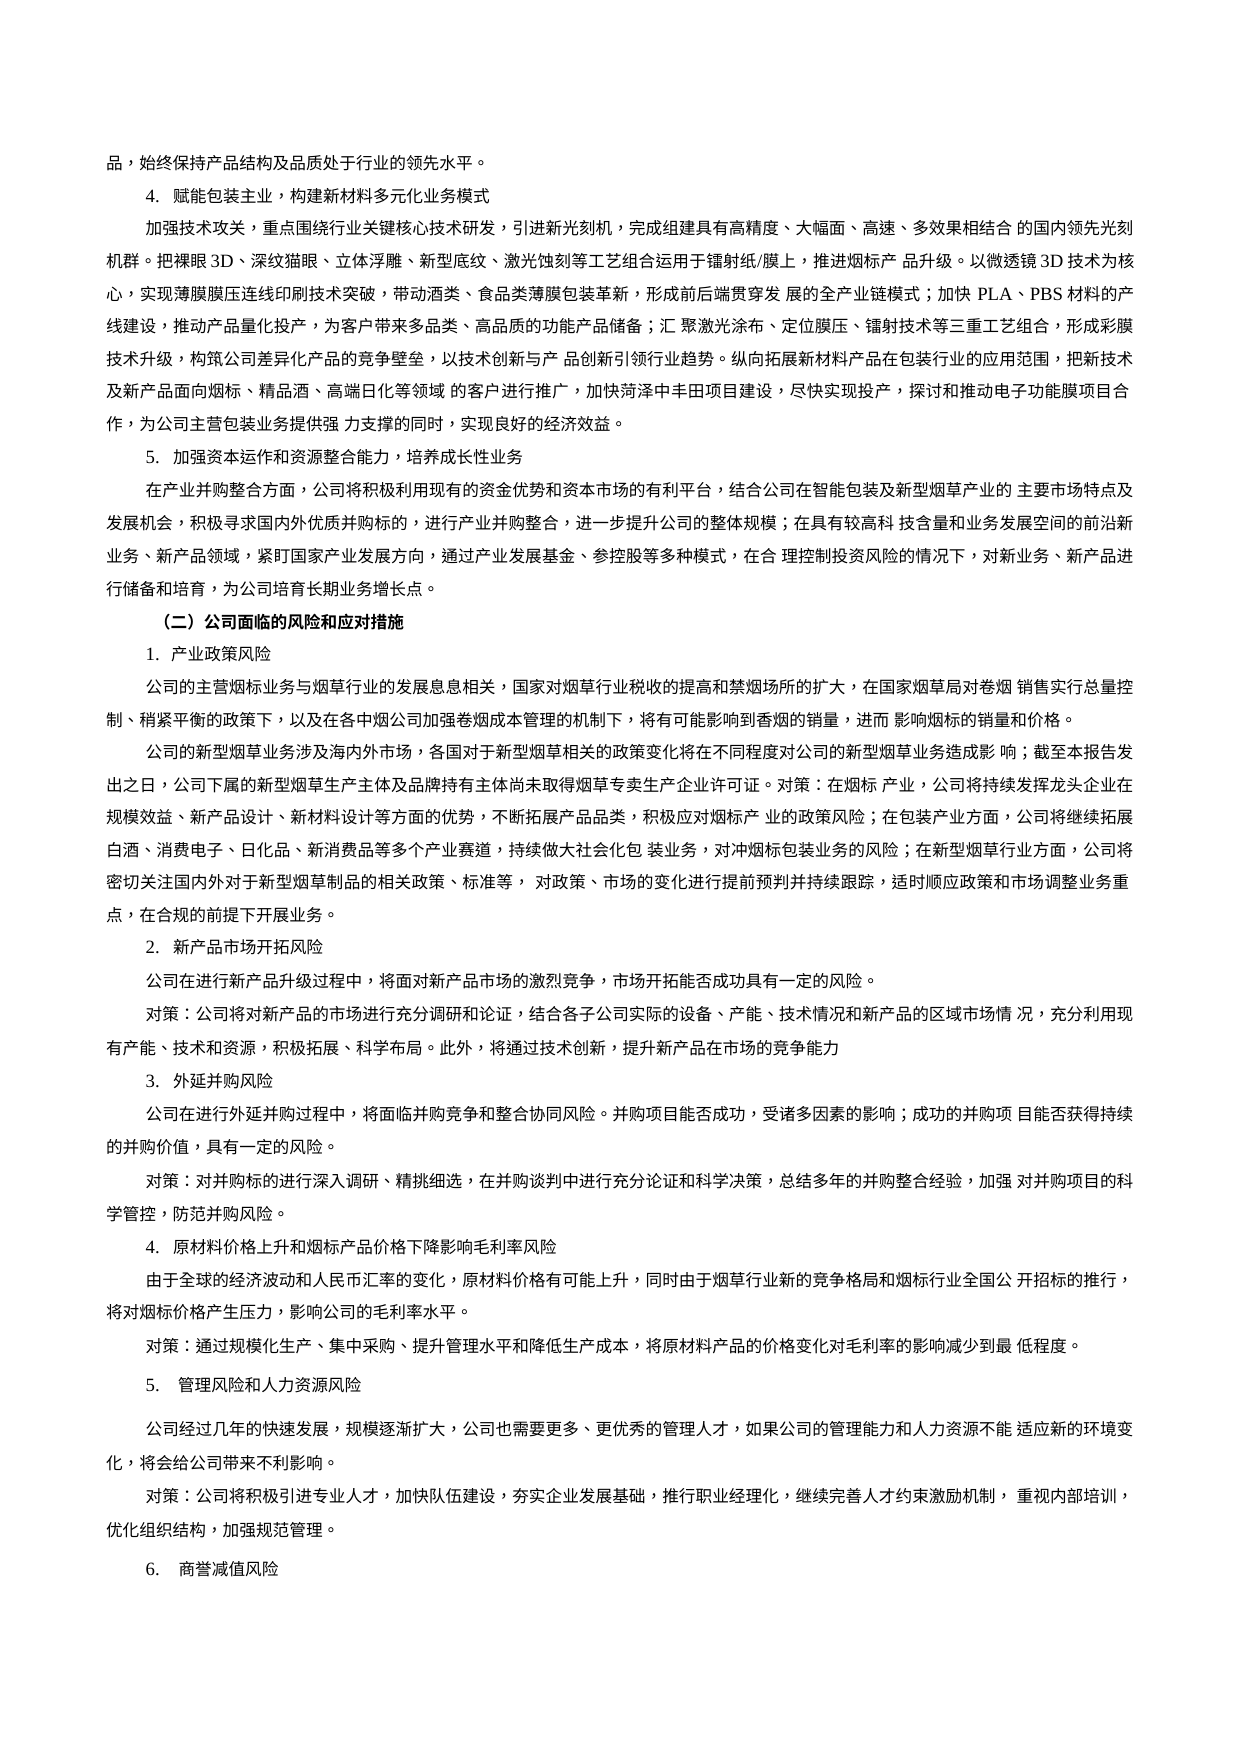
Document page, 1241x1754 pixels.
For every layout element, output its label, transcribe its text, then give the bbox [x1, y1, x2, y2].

text 公司的主营烟标业务与烟草行业的发展息息相关，国家对烟草行业税收的提高和禁烟场所的扩大，在国家烟草局对卷烟 销售实行总量控制、稍紧平衡的政策下，以及在各中烟公司加强卷烟成本管理的机制下，将有可能影响到香烟的销量，进而 影响烟标的销量和价格。 [106, 667, 1134, 733]
text 加强技术攻关，重点围绕行业关键核心技术研发，引进新光刻机，完成组建具有高精度、大幅面、高速、多效果相结合 的国内领先光刻机群。把裸眼3D、深纹猫眼、立体浮雕、新型底纹、激光蚀刻等工艺组合运用于镭射纸/膜上，推进烟标产 品升级。以微透镜3D技术为核心，实现薄膜膜压连线印刷技术突破，带动酒类、食品类薄膜包装革新，形成前后端贯穿发 展的全产业链模式；加快PLA、PBS材料的产线建设，推动产品量化投产，为客户带来多品类、高品质的功能产品储备；汇 聚激光涂布、定位膜压、镭射技术等三重工艺组合，形成彩膜技术升级，构筑公司差异化产品的竞争壁垒，以技术创新与产 品创新引领行业趋势。纵向拓展新材料产品在包装行业的应用范围，把新技术及新产品面向烟标、精品酒、高端日化等领域 的客户进行推广，加快菏泽中丰田项目建设，尽快实现投产，探讨和推动电子功能膜项目合作，为公司主营包装业务提供强 力支撑的同时，实现良好的经济效益。 [106, 209, 1134, 437]
list 新产品市场开拓风险 [106, 928, 1134, 960]
text 对策：公司将积极引进专业人才，加快队伍建设，夯实企业发展基础，推行职业经理化，继续完善人才约束激励机制， 重视内部培训，优化组织结构，加强规范管理。 [106, 1476, 1134, 1543]
text 对策：公司将对新产品的市场进行充分调研和论证，结合各子公司实际的设备、产能、技术情况和新产品的区域市场情 况，充分利用现有产能、技术和资源，积极拓展、科学布局。此外，将通过技术创新，提升新产品在市场的竞争能力 [106, 994, 1134, 1061]
list 外延并购风险 [106, 1061, 1134, 1094]
text 对策：对并购标的进行深入调研、精挑细选，在并购谈判中进行充分论证和科学决策，总结多年的并购整合经验，加强 对并购项目的科学管控，防范并购风险。 [106, 1161, 1134, 1228]
text 在产业并购整合方面，公司将积极利用现有的资金优势和资本市场的有利平台，结合公司在智能包装及新型烟草产业的 主要市场特点及发展机会，积极寻求国内外优质并购标的，进行产业并购整合，进一步提升公司的整体规模；在具有较高科 技含量和业务发展空间的前沿新业务、新产品领域，紧盯国家产业发展方向，通过产业发展基金、参控股等多种模式，在合 理控制投资风险的情况下，对新业务、新产品进行储备和培育，为公司培育长期业务增长点。 [106, 469, 1134, 602]
text 公司经过几年的快速发展，规模逐渐扩大，公司也需要更多、更优秀的管理人才，如果公司的管理能力和人力资源不能 适应新的环境变化，将会给公司带来不利影响。 [106, 1409, 1134, 1476]
list 商誉减值风险 [106, 1558, 1134, 1580]
list 赋能包装主业，构建新材料多元化业务模式 [106, 176, 1134, 209]
list 管理风险和人力资源风险 [106, 1373, 1134, 1396]
list 产业政策风险 [106, 635, 1134, 667]
text 对策：通过规模化生产、集中采购、提升管理水平和降低生产成本，将原材料产品的价格变化对毛利率的影响减少到最 低程度。 [106, 1325, 1134, 1359]
list 原材料价格上升和烟标产品价格下降影响毛利率风险 [106, 1228, 1134, 1260]
text 公司在进行外延并购过程中，将面临并购竞争和整合协同风险。并购项目能否成功，受诸多因素的影响；成功的并购项 目能否获得持续的并购价值，具有一定的风险。 [106, 1094, 1134, 1161]
text 由于全球的经济波动和人民币汇率的变化，原材料价格有可能上升，同时由于烟草行业新的竞争格局和烟标行业全国公 开招标的推行，将对烟标价格产生压力，影响公司的毛利率水平。 [106, 1260, 1134, 1325]
text 公司的新型烟草业务涉及海内外市场，各国对于新型烟草相关的政策变化将在不同程度对公司的新型烟草业务造成影 响；截至本报告发出之日，公司下属的新型烟草生产主体及品牌持有主体尚未取得烟草专卖生产企业许可证。对策：在烟标 产业，公司将持续发挥龙头企业在规模效益、新产品设计、新材料设计等方面的优势，不断拓展产品品类，积极应对烟标产 业的政策风险；在包装产业方面，公司将继续拓展白酒、消费电子、日化品、新消费品等多个产业赛道，持续做大社会化包 装业务，对冲烟标包装业务的风险；在新型烟草行业方面，公司将密切关注国内外对于新型烟草制品的相关政策、标准等， 对政策、市场的变化进行提前预判并持续跟踪，适时顺应政策和市场调整业务重点，在合规的前提下开展业务。 [106, 733, 1134, 928]
list 加强资本运作和资源整合能力，培养成长性业务 [106, 437, 1134, 469]
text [106, 143, 1134, 176]
text 公司在进行新产品升级过程中，将面对新产品市场的激烈竞争，市场开拓能否成功具有一定的风险。 [106, 960, 1134, 994]
text （二）公司面临的风险和应对措施 [106, 602, 1134, 635]
